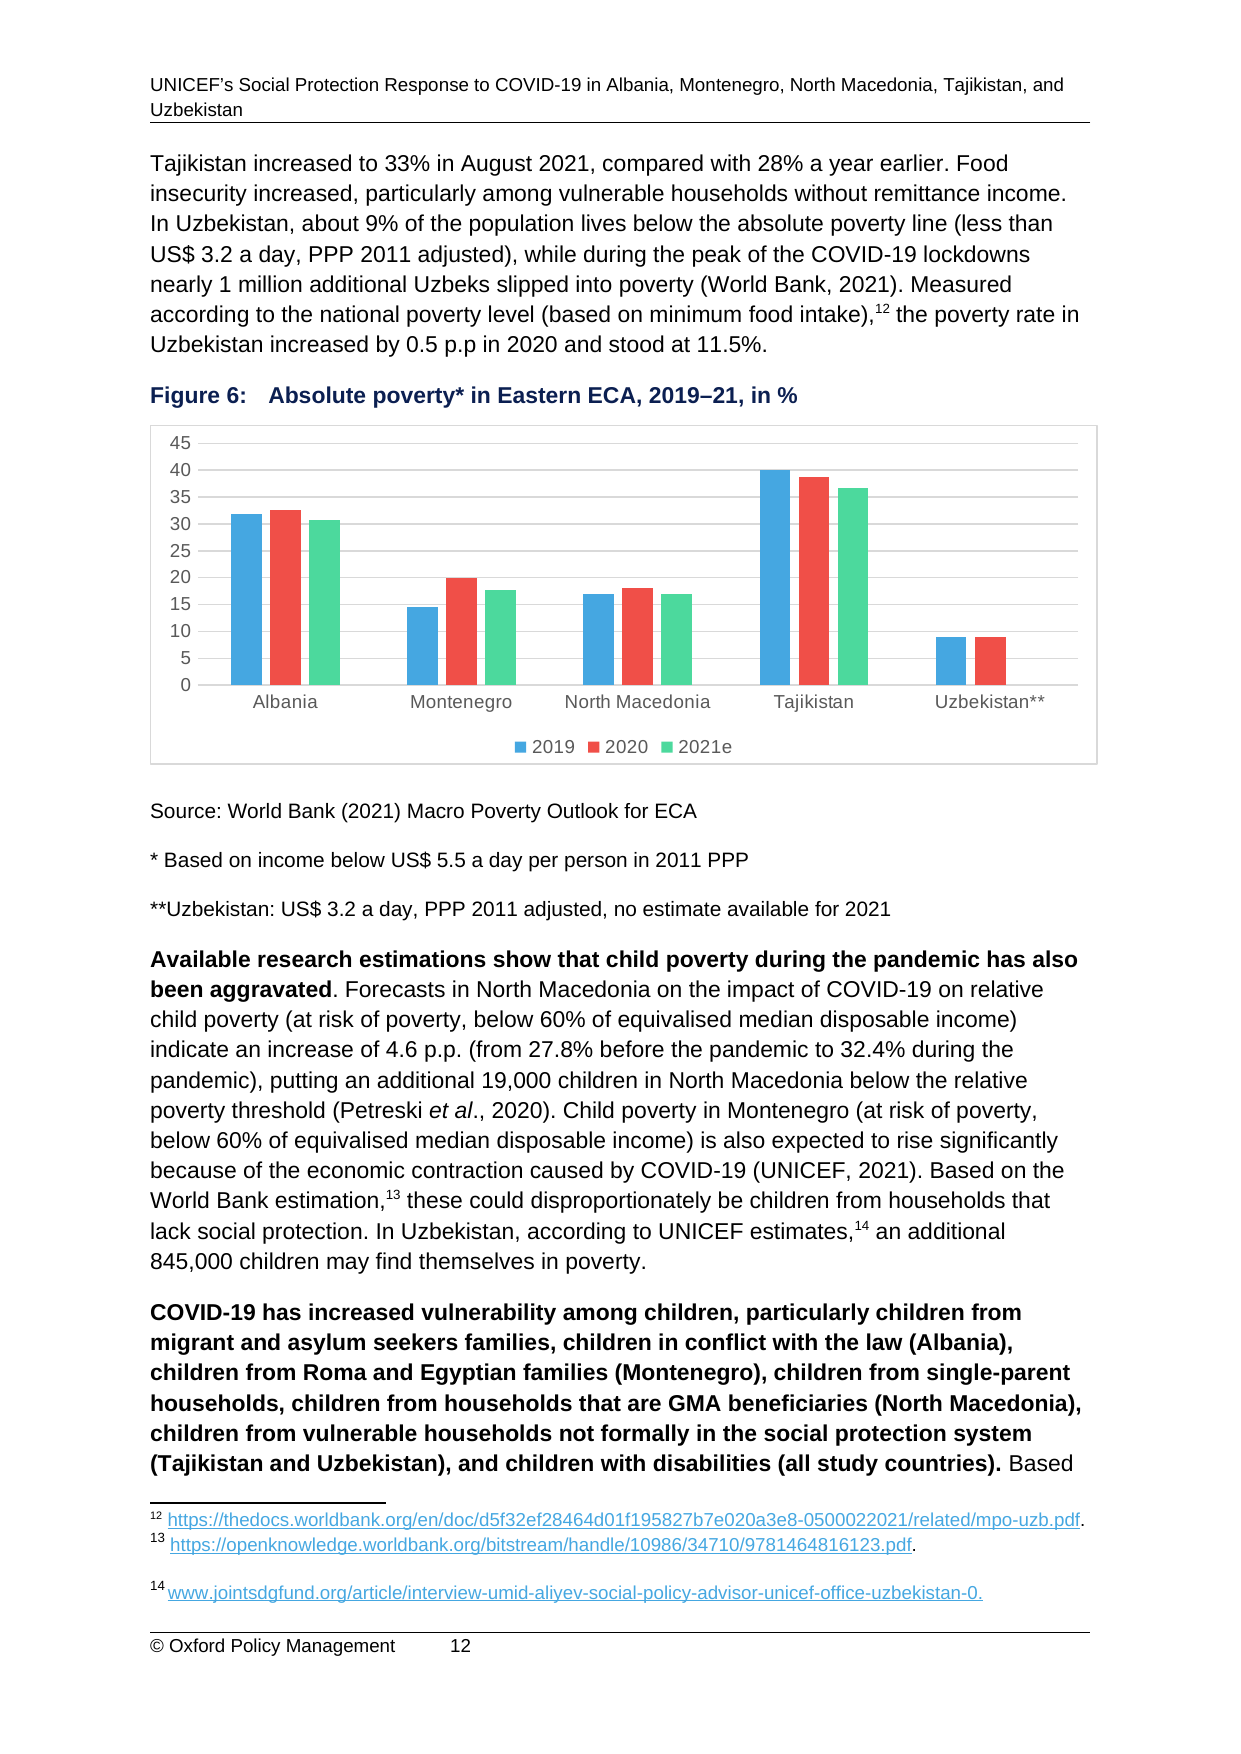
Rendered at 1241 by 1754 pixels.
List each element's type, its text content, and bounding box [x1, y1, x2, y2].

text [150, 150, 1090, 358]
text Figure 6: Absolute poverty* in Eastern ECA, 2019–21, in % [150, 382, 1090, 409]
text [150, 1299, 1090, 1476]
text Available research estimations show that child poverty during the pandemic has also been aggravated. Forecasts in North Macedonia on the impact of COVID-19 on relative child poverty (at risk of poverty, below 60% of equivalised median disposable income) indicate an increase of 4.6 p.p. (from 27.8% before the pandemic to 32.4% during the pandemic), putting an additional 19,000 children in North Macedonia below the relative poverty threshold (Petreski et al., 2020). Child poverty in Montenegro (at risk of poverty, below 60% of equivalised median disposable income) is also expected to rise significantly because of the economic contraction caused by COVID-19 (UNICEF, 2021). Based on the World Bank estimation, these could disproportionately be children from households that lack social protection. In Uzbekistan, according to UNICEF estimates, an additional 845,000 children may find themselves in poverty. [150, 946, 1090, 1274]
text Source: World Bank (2021) Macro Poverty Outlook for ECA [150, 799, 1090, 823]
text **Uzbekistan: US$ 3.2 a day, PPP 2011 adjusted, no estimate available for 2021 [150, 897, 1090, 921]
text * Based on income below US$ 5.5 a day per person in 2011 PPP [150, 848, 1090, 872]
